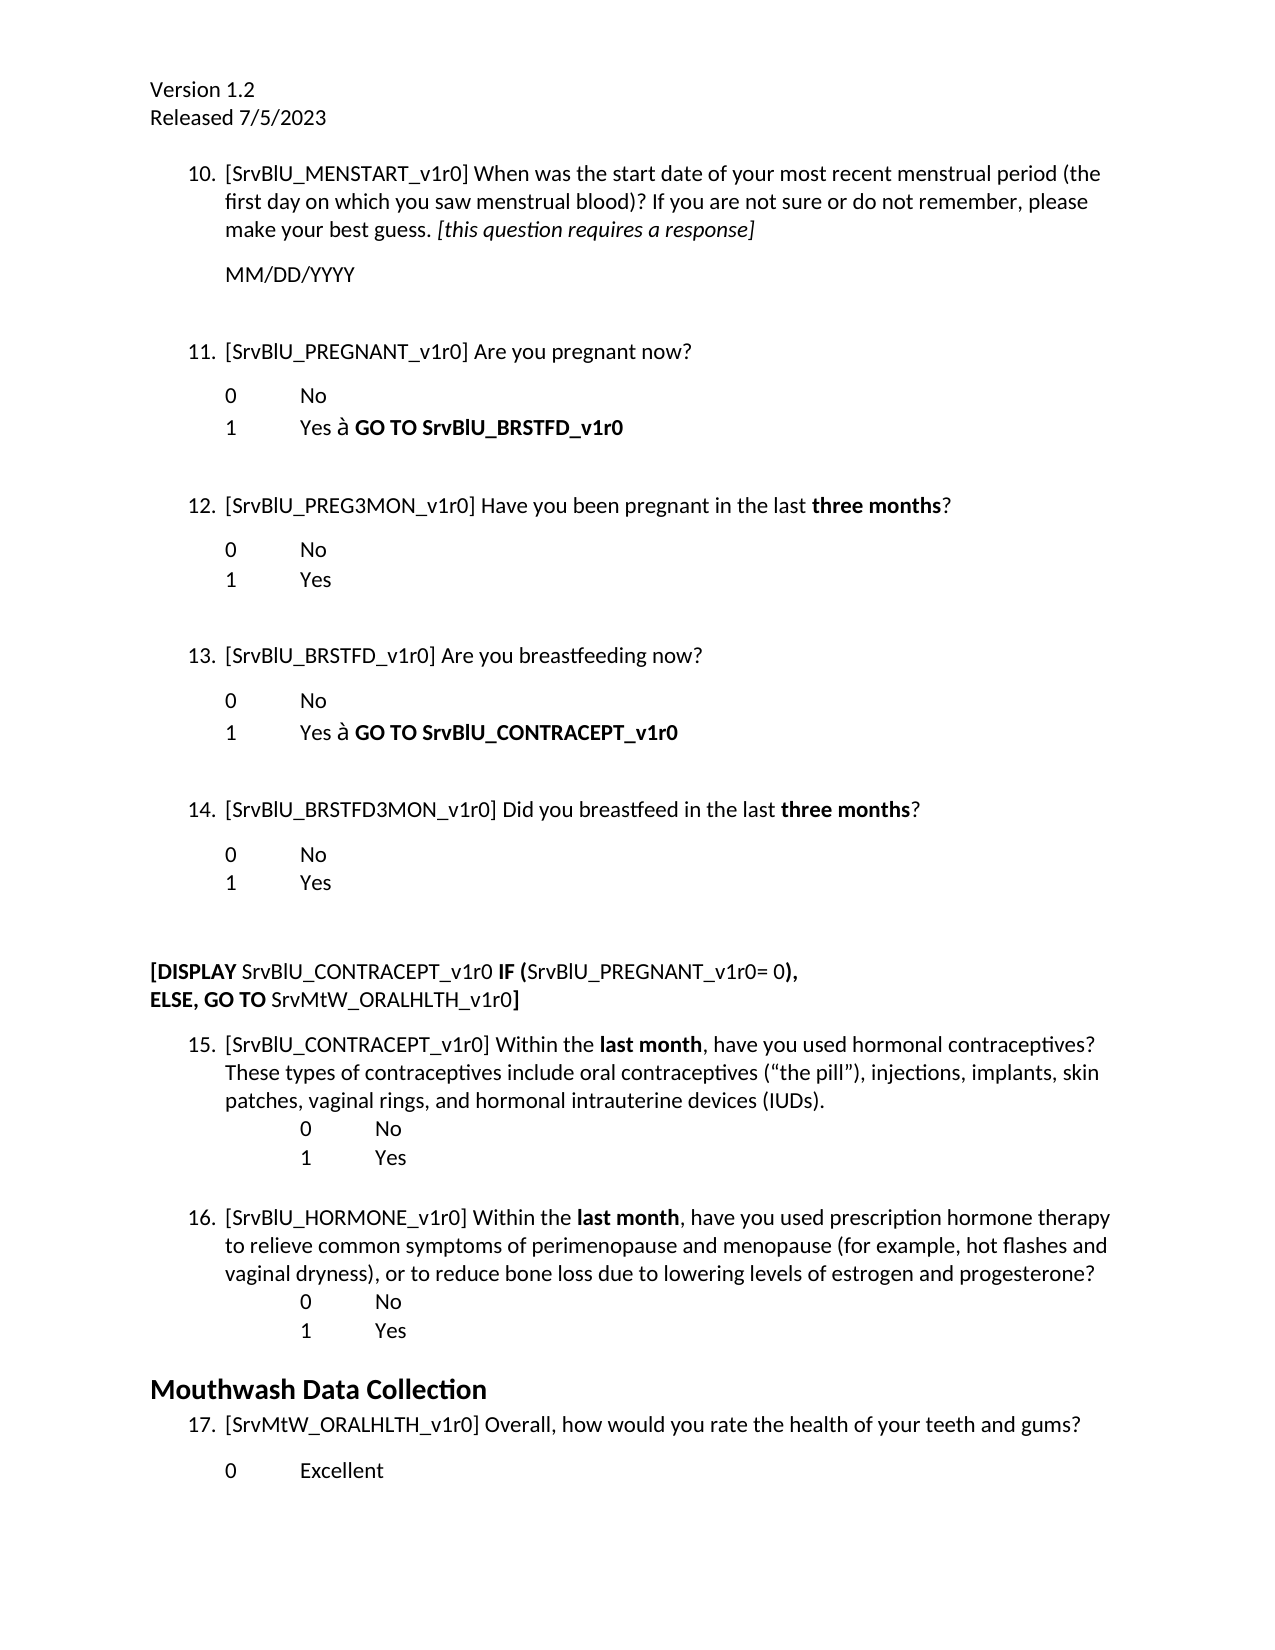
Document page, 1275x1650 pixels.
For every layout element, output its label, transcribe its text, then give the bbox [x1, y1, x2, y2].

list [SrvBlU_CONTRACEPT_v1r0] Within the last month, have you used hormonal contraceptives? These types of contraceptives include oral contraceptives (“the pill”), injections, implants, skin patches, vaginal rings, and hormonal intrauterine devices (IUDs). [187, 1030, 1125, 1114]
text 0 No [150, 535, 1125, 563]
list Yes [300, 1317, 1125, 1345]
text ELSE, GO TO SrvMtW_ORALHLTH_v1r0] [150, 985, 1125, 1013]
text [DISPLAY SrvBlU_CONTRACEPT_v1r0 IF (SrvBlU_PREGNANT_v1r0= 0), [150, 957, 1125, 985]
list [SrvBlU_BRSTFD3MON_v1r0] Did you breastfeed in the last three months? [187, 795, 1125, 823]
text MM/DD/YYYY [150, 260, 1125, 288]
text 1 Yes à GO TO SrvBlU_CONTRACEPT_v1r0 [150, 716, 1125, 747]
subtitle Mouthwash Data Collection [150, 1371, 1125, 1407]
text 1 Yes [150, 868, 1125, 896]
list No [300, 1287, 1125, 1315]
text 1 Yes [150, 565, 1125, 593]
list [SrvBlU_PREG3MON_v1r0] Have you been pregnant in the last three months? [187, 491, 1125, 519]
list [SrvBlU_BRSTFD_v1r0] Are you breastfeeding now? [187, 641, 1125, 669]
text 0 No [150, 686, 1125, 714]
text 0 Excellent [150, 1457, 1125, 1485]
list Yes [300, 1143, 1125, 1172]
list [SrvBlU_HORMONE_v1r0] Within the last month, have you used prescription hormone therapy to relieve common symptoms of perimenopause and menopause (for example, hot flashes and vaginal dryness), or to reduce bone loss due to lowering levels of estrogen and progesterone? [187, 1203, 1125, 1287]
list No [300, 1114, 1125, 1142]
list [SrvBlU_PREGNANT_v1r0] Are you pregnant now? [187, 337, 1125, 365]
text 0 No [150, 840, 1125, 868]
list [SrvBlU_MENSTART_v1r0] When was the start date of your most recent menstrual period (the first day on which you saw menstrual blood)? If you are not sure or do not remember, please make your best guess. [this question requires a response] [187, 159, 1125, 243]
text 1 Yes à GO TO SrvBlU_BRSTFD_v1r0 [150, 411, 1125, 442]
list [SrvMtW_ORALHLTH_v1r0] Overall, how would you rate the health of your teeth and gums? [187, 1410, 1125, 1438]
text 0 No [150, 382, 1125, 409]
